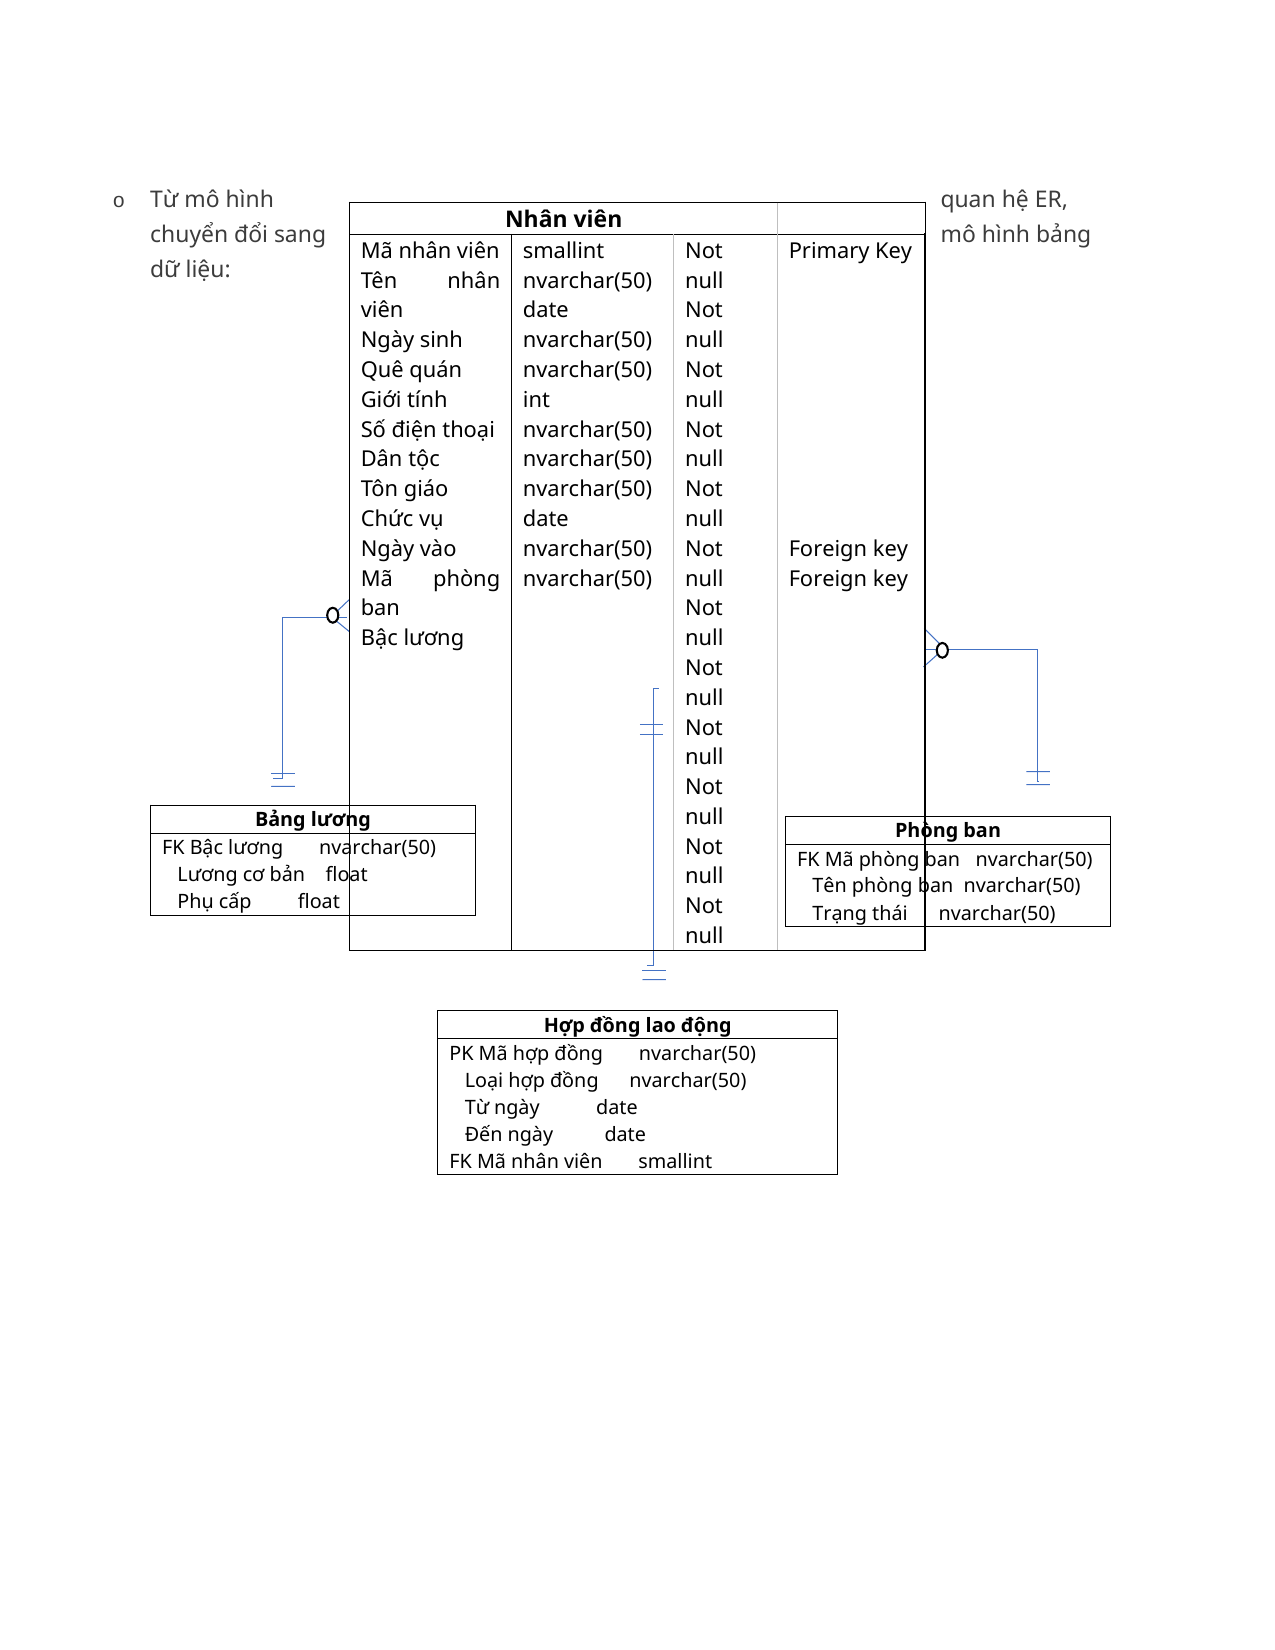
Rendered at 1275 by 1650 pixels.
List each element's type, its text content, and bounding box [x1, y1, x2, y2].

table_cell Not null Not null Not null Not null Not null Not null Not null Not null Not null Not null Not null Not null [674, 235, 777, 950]
table_header [778, 203, 925, 234]
list Từ mô hình quan hệ ER, chuyển đổi sang mô hình bảng dữ liệu: [112, 179, 1125, 284]
table_header Hợp đồng lao động [438, 1011, 837, 1038]
table_cell Primary Key Foreign key Foreign key [778, 235, 924, 950]
table_cell Mã nhân viên Tên nhân viên Ngày sinh Quê quán Giới tính Số điện thoại Dân tộc Tôn giáo Chức vụ Ngày vào Mã phòng ban Bậc lương [350, 235, 511, 950]
table_cell smallint nvarchar(50) date nvarchar(50) nvarchar(50) int nvarchar(50) nvarchar(50) nvarchar(50) date nvarchar(50) nvarchar(50) [512, 235, 673, 950]
table_header Phòng ban [786, 817, 1110, 844]
table_header Bảng lương [151, 806, 349, 833]
table_cell FK Bậc lương nvarchar(50) Lương cơ bản float Phụ cấp float [151, 834, 349, 914]
table_cell FK Mã phòng ban nvarchar(50) Tên phòng ban nvarchar(50) Trạng thái nvarchar(50) [786, 845, 1110, 926]
table_header Nhân viên [350, 203, 777, 234]
table_cell PK Mã hợp đồng nvarchar(50) Loại hợp đồng nvarchar(50) Từ ngày date Đến ngày date FK Mã nhân viên smallint [438, 1039, 837, 1174]
